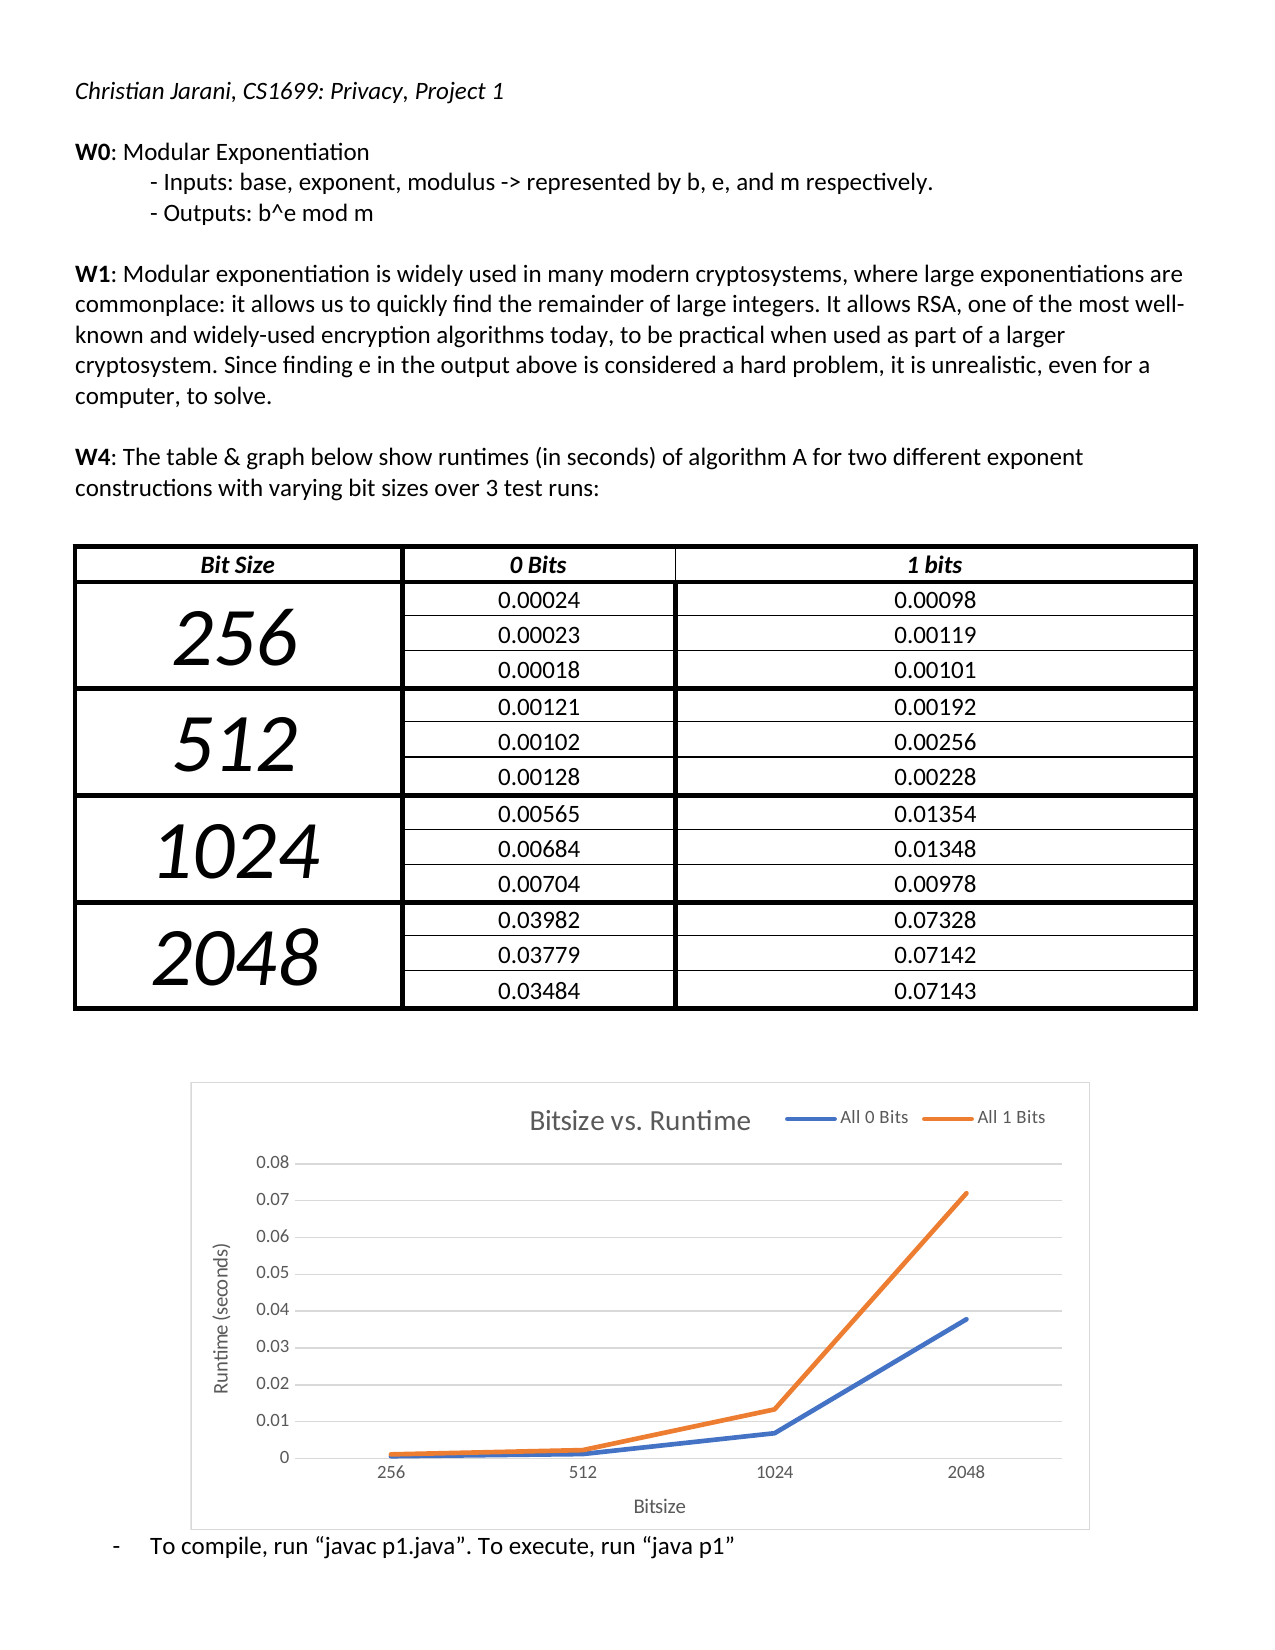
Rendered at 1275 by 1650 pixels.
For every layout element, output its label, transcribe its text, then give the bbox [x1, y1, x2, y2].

table_cell 0.00023 [405, 616, 673, 650]
table_cell 0.07143 [678, 971, 1193, 1006]
table_cell 0.00098 [678, 584, 1193, 615]
table_header 0 Bits [405, 549, 675, 579]
text - Outputs: b^e mod m [75, 197, 1200, 228]
text W0: Modular Exponentiation [75, 136, 1200, 167]
text - Inputs: base, exponent, modulus -> represented by b, e, and m respectively. [75, 167, 1200, 197]
table_cell 0.00121 [405, 691, 673, 721]
table_cell 256 [77, 584, 400, 686]
table_cell 0.01348 [678, 830, 1193, 864]
table_cell 0.03484 [405, 971, 673, 1006]
list To compile, run “javac p1.java”. To execute, run “java p1” [112, 1530, 1200, 1560]
table_cell 1024 [77, 798, 400, 900]
table_cell 0.03982 [405, 905, 673, 935]
table_cell 0.00128 [405, 758, 673, 793]
table_cell 0.00119 [678, 616, 1193, 650]
table_cell 0.03779 [405, 936, 673, 970]
text W1: Modular exponentiation is widely used in many modern cryptosystems, where large exponentiations are commonplace: it allows us to quickly find the remainder of large integers. It allows RSA, one of the most well-known and widely-used encryption algorithms today, to be practical when used as part of a larger cryptosystem. Since finding e in the output above is considered a hard problem, it is unrealistic, even for a computer, to solve. [75, 258, 1200, 411]
table_cell 512 [77, 691, 400, 793]
table_cell 0.07142 [678, 936, 1193, 970]
table_cell 0.00228 [678, 758, 1193, 793]
table_cell 0.00102 [405, 722, 673, 756]
table_cell 0.00256 [678, 722, 1193, 756]
table_cell 0.00684 [405, 830, 673, 864]
table_cell 0.01354 [678, 798, 1193, 828]
table_cell 0.00704 [405, 865, 673, 900]
text Christian Jarani, CS1699: Privacy, Project 1 [75, 75, 1200, 106]
table_header 1 bits [676, 549, 1193, 579]
text W4: The table & graph below show runtimes (in seconds) of algorithm A for two different exponent constructions with varying bit sizes over 3 test runs: [75, 441, 1200, 502]
table_cell 0.07328 [678, 905, 1193, 935]
table_cell 0.00018 [405, 651, 673, 686]
table_cell 0.00101 [678, 651, 1193, 686]
table_cell 0.00192 [678, 691, 1193, 721]
table_cell 0.00565 [405, 798, 673, 828]
table_cell 0.00978 [678, 865, 1193, 900]
table_cell 2048 [77, 905, 400, 1006]
table_cell 0.00024 [405, 584, 673, 615]
table_header Bit Size [77, 549, 400, 579]
